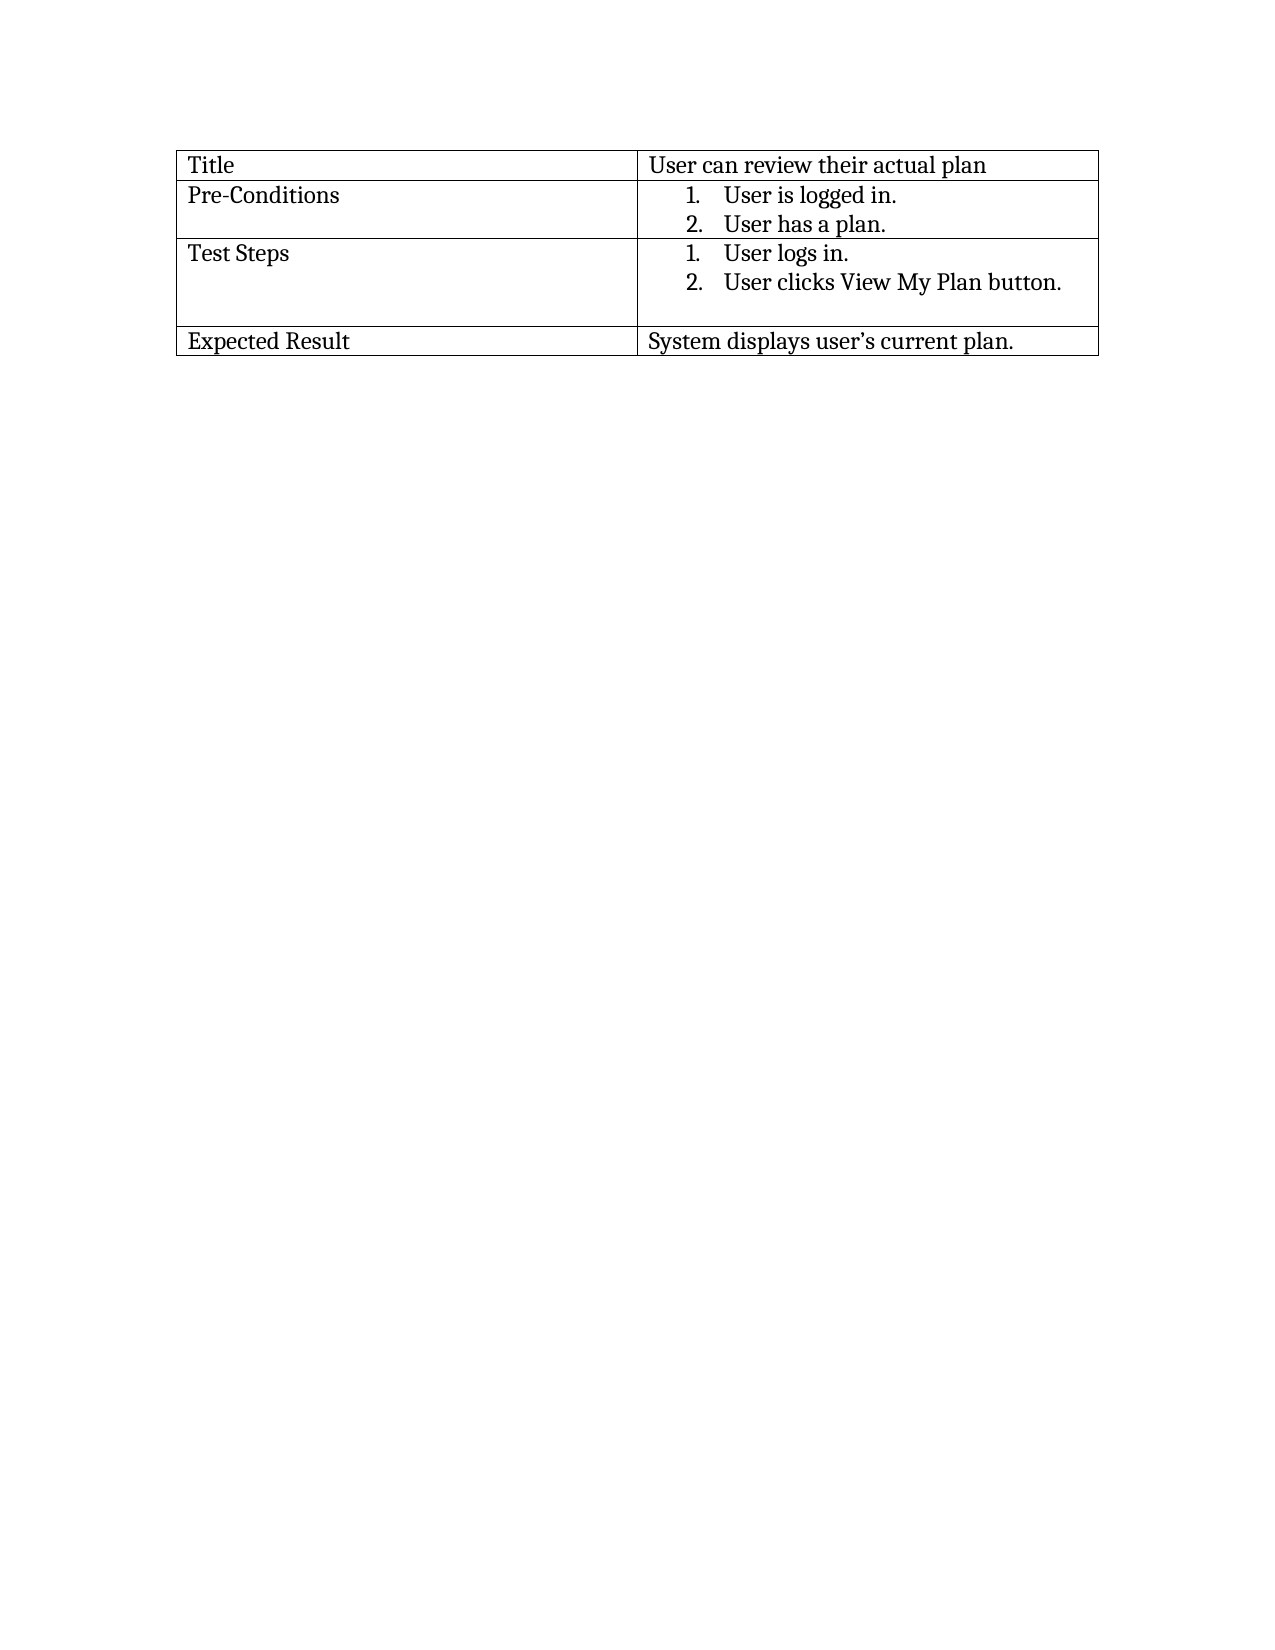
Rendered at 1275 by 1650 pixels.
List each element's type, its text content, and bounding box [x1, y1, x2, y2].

table_header User can review their actual plan [638, 151, 1098, 180]
table_cell User logs in. User clicks View My Plan button. [638, 239, 1098, 326]
table_cell User is logged in. User has a plan. [638, 181, 1098, 238]
table_cell System displays user’s current plan. [638, 327, 1098, 355]
table_cell Expected Result [177, 327, 637, 355]
table_cell Test Steps [177, 239, 637, 326]
table_header Title [177, 151, 637, 180]
table_cell Pre-Conditions [177, 181, 637, 238]
